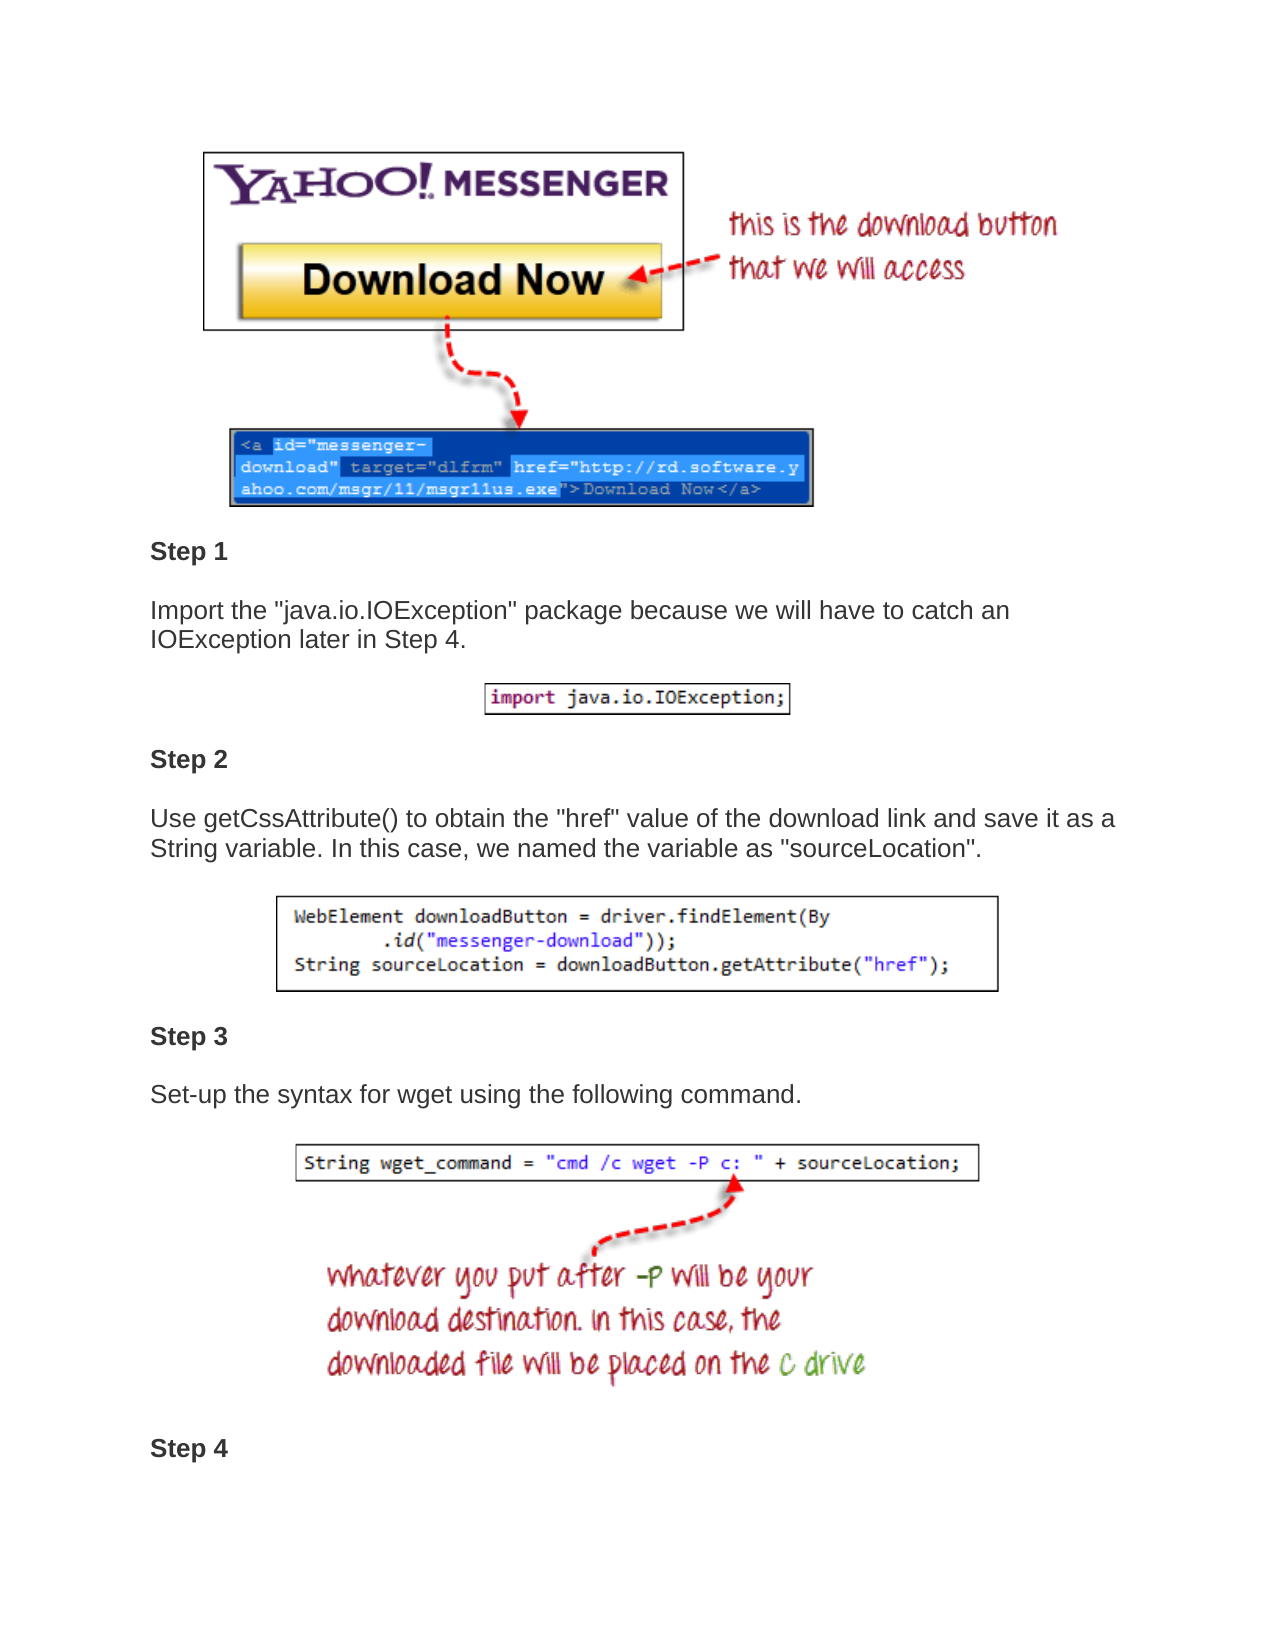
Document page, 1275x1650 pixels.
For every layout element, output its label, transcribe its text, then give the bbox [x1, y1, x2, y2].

text Import the "java.io.IOException" package because we will have to catch an IOException later in Step 4. [150, 595, 1125, 654]
picture [484, 683, 791, 715]
picture [203, 150, 1072, 507]
text Step 1 [150, 536, 1125, 566]
text Use getCssAttribute() to obtain the "href" value of the download link and save it as a String variable. In this case, we named the variable as "sourceLocation". [150, 803, 1125, 863]
picture [276, 892, 999, 992]
text Step 2 [150, 744, 1125, 774]
text Step 4 [150, 1433, 1125, 1463]
text Set-up the syntax for wget using the following command. [150, 1079, 1125, 1109]
picture [295, 1138, 980, 1404]
text Step 3 [150, 1021, 1125, 1050]
